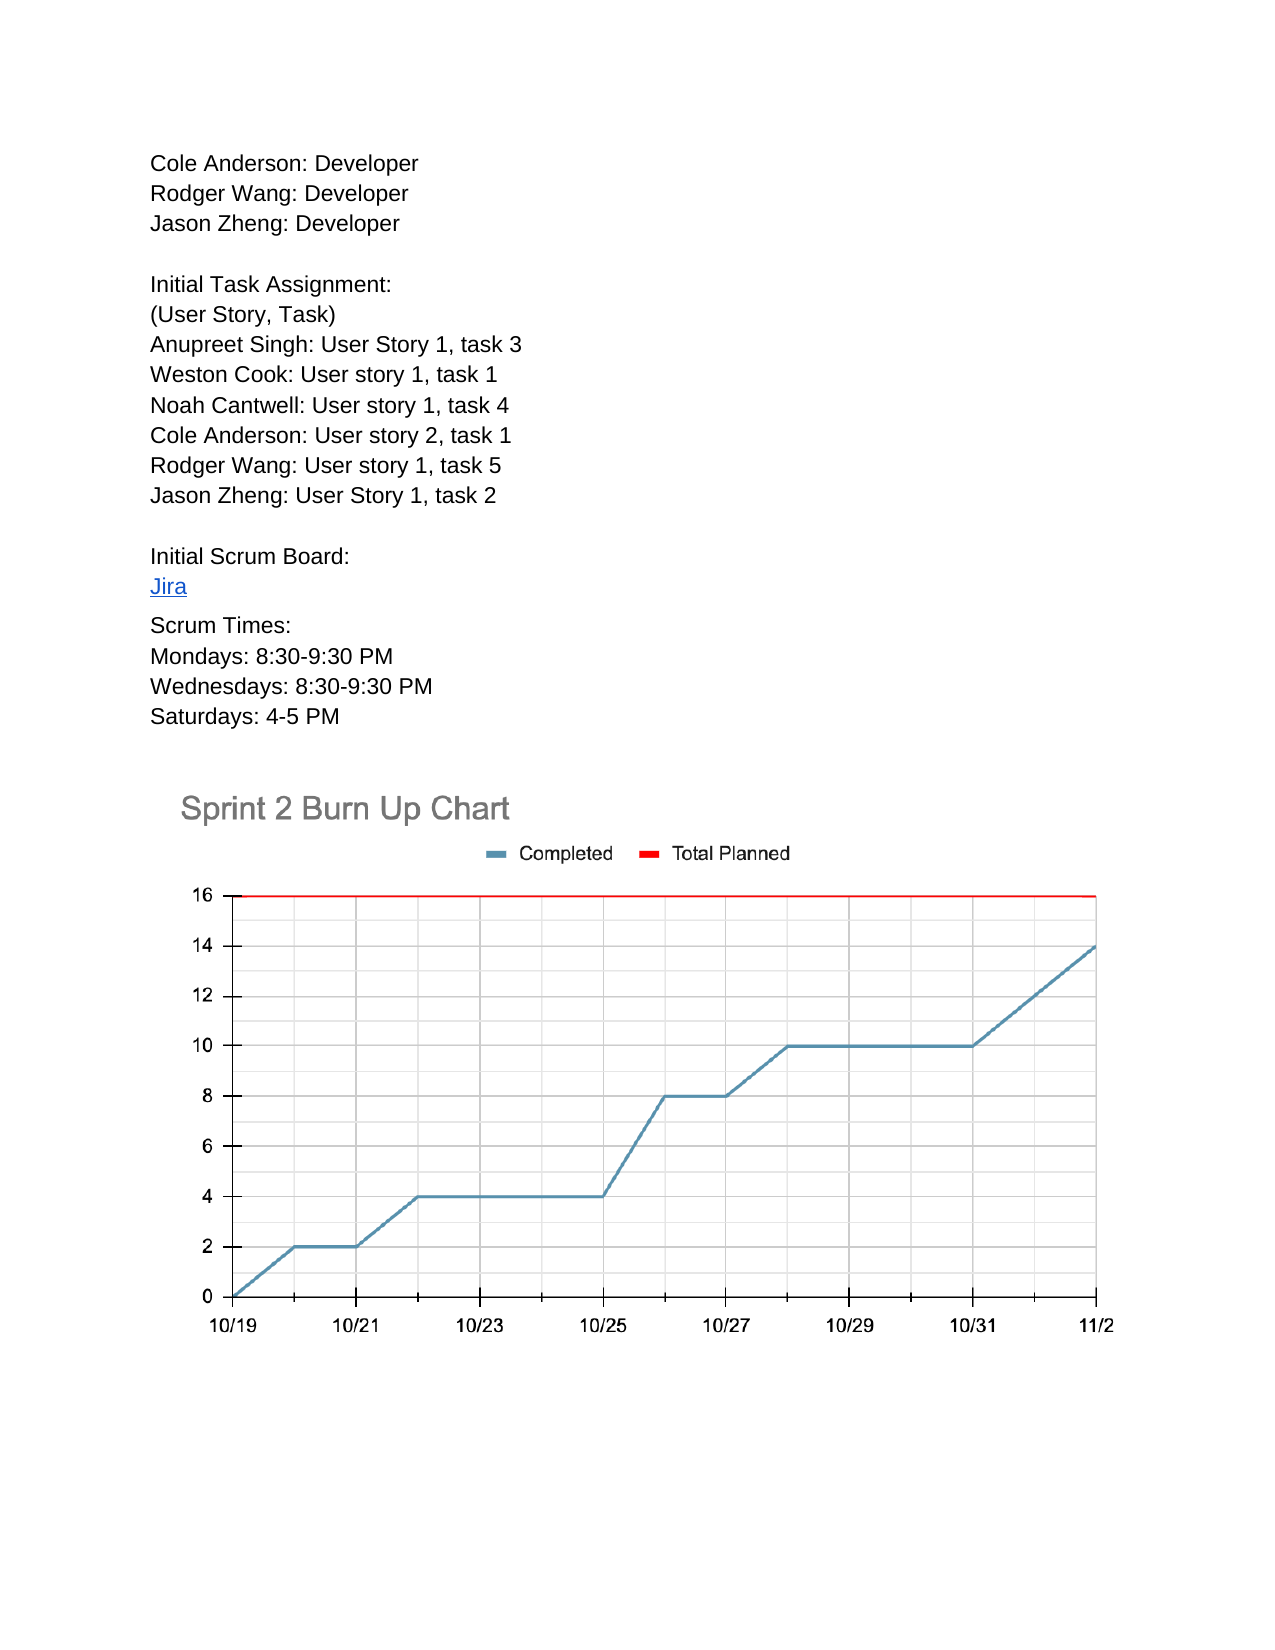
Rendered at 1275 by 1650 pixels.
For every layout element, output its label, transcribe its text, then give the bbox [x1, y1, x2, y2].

text Mondays: 8:30-9:30 PM [150, 643, 1125, 669]
text Jason Zheng: Developer [150, 210, 1125, 237]
text Rodger Wang: Developer [150, 180, 1125, 207]
text Scrum Times: [150, 612, 1125, 639]
text Noah Cantwell: User story 1, task 4 [150, 392, 1125, 418]
text Rodger Wang: User story 1, task 5 [150, 452, 1125, 478]
text Cole Anderson: User story 2, task 1 [150, 422, 1125, 448]
text Weston Cook: User story 1, task 1 [150, 361, 1125, 388]
text Wednesdays: 8:30-9:30 PM [150, 673, 1125, 699]
text Initial Task Assignment: [150, 271, 1125, 297]
text Saturdays: 4-5 PM [150, 703, 1125, 729]
text Initial Scrum Board: [150, 543, 1125, 569]
text Jira [150, 573, 1125, 599]
text (User Story, Task) [150, 301, 1125, 327]
text Jason Zheng: User Story 1, task 2 [150, 482, 1125, 509]
text Cole Anderson: Developer [150, 150, 1125, 176]
text Anupreet Singh: User Story 1, task 3 [150, 331, 1125, 358]
picture [150, 763, 1125, 1366]
